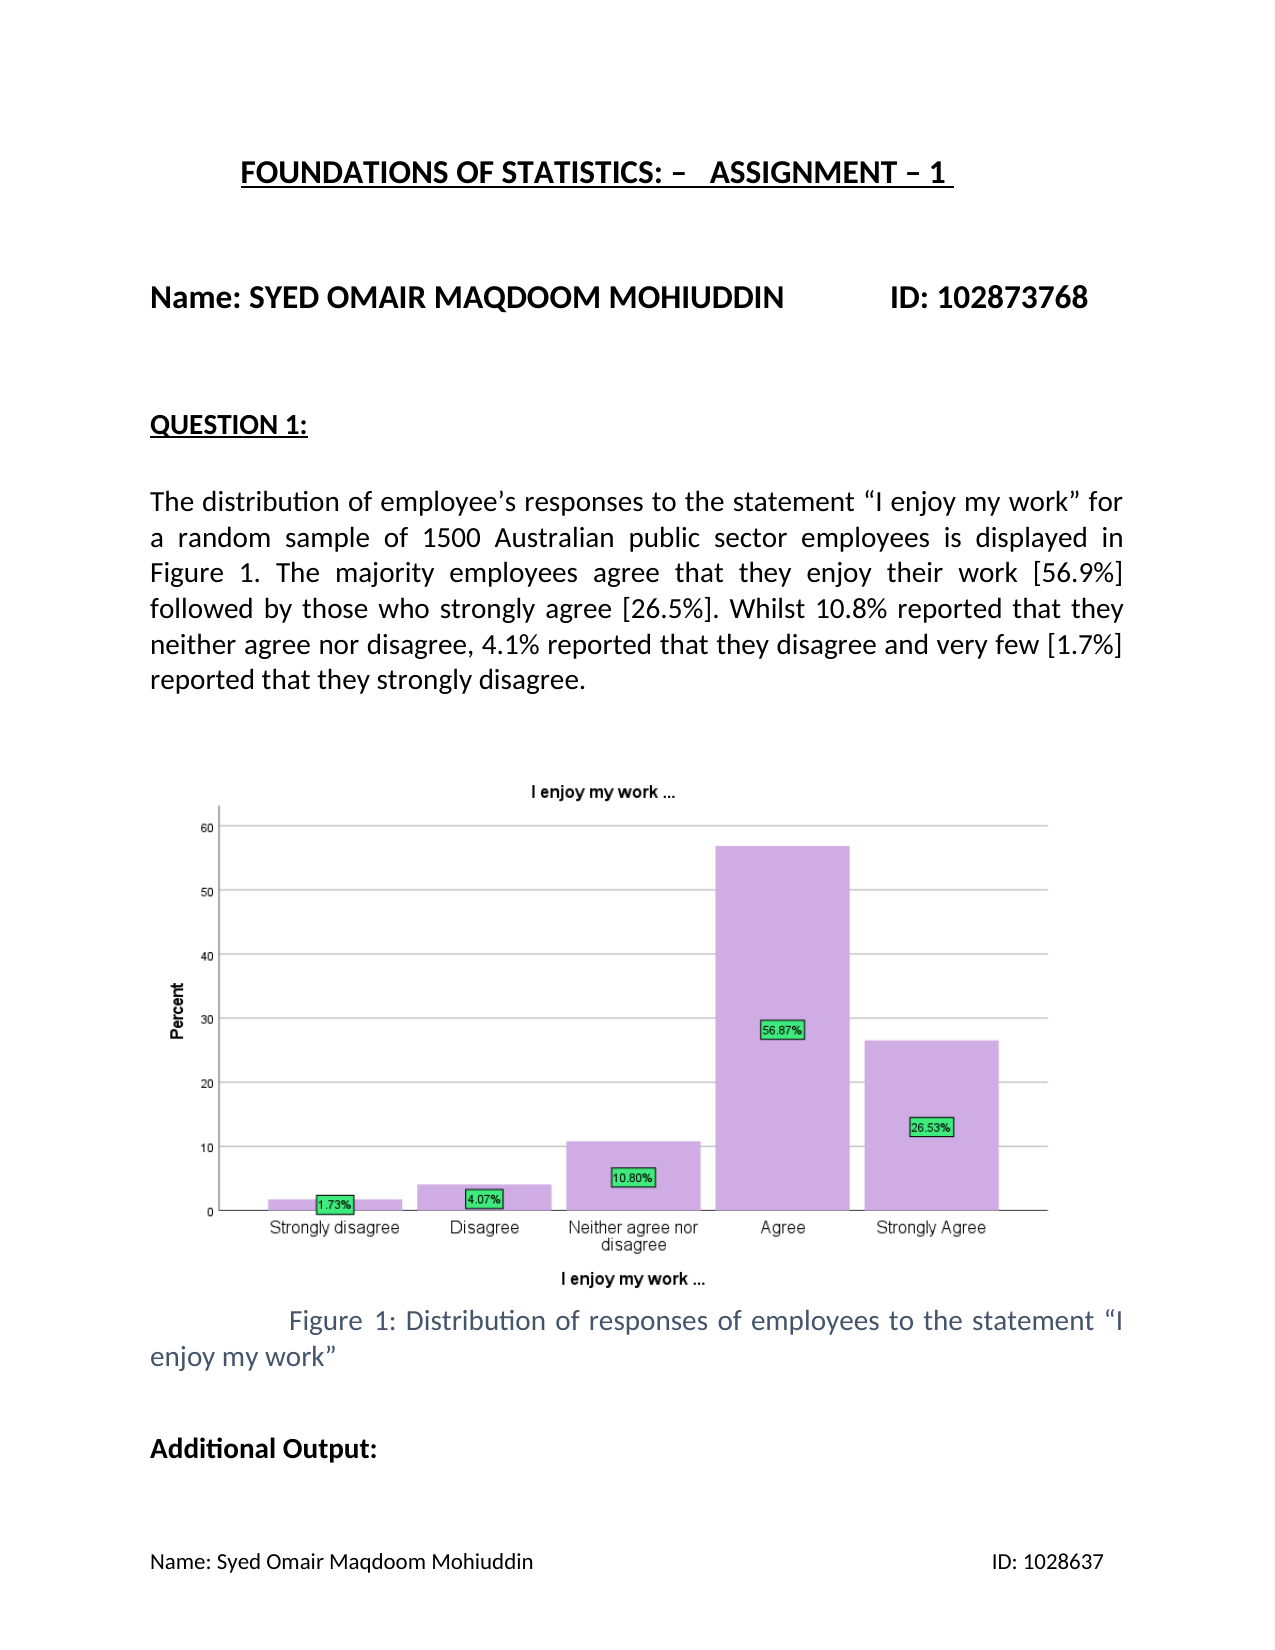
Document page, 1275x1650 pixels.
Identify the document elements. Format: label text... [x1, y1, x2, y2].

text Name: SYED OMAIR MAQDOOM MOHIUDDIN ID: 102873768 [150, 275, 1125, 317]
text FOUNDATIONS OF STATISTICS: – ASSIGNMENT – 1 [150, 150, 1125, 192]
text Additional Output: [150, 1430, 1125, 1466]
text Figure 1: Distribution of responses of employees to the statement “I enjoy my work” [150, 1302, 1125, 1373]
picture [150, 768, 1058, 1303]
text The distribution of employee’s responses to the statement “I enjoy my work” for a random sample of 1500 Australian public sector employees is displayed in Figure 1. The majority employees agree that they enjoy their work [56.9%] followed by those who strongly agree [26.5%]. Whilst 10.8% reported that they neither agree nor disagree, 4.1% reported that they disagree and very few [1.7%] reported that they strongly disagree. [150, 483, 1125, 697]
text QUESTION 1: [150, 400, 1125, 442]
